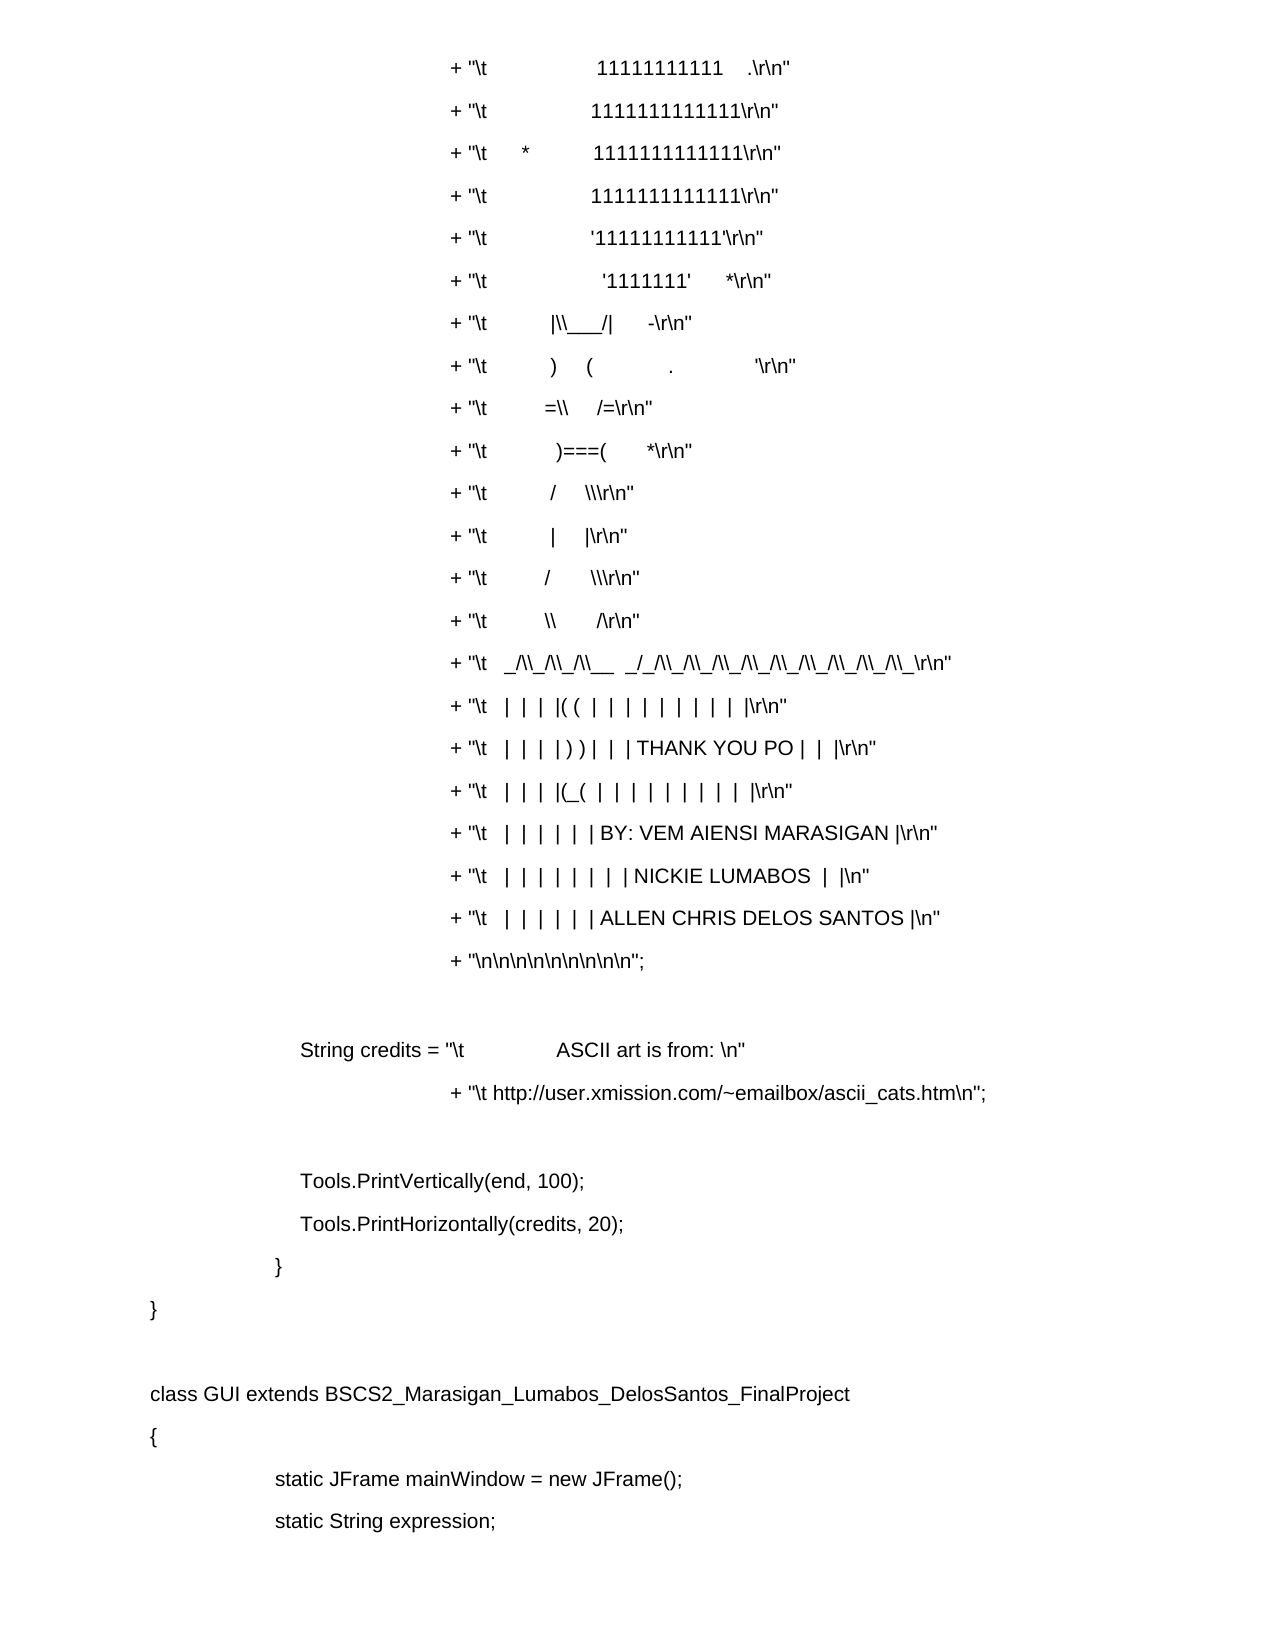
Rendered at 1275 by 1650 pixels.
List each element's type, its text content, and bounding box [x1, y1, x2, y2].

text + "\t \\ /\r\n" [150, 609, 1125, 633]
text + "\t 11111111111 .\r\n" [150, 56, 1125, 80]
text + "\t | | | |( ( | | | | | | | | | |\r\n" [150, 694, 1125, 718]
text + "\t 1111111111111\r\n" [150, 184, 1125, 208]
text + "\t '11111111111'\r\n" [150, 226, 1125, 250]
text + "\t / \\\r\n" [150, 481, 1125, 505]
text + "\t |\\___/| -\r\n" [150, 311, 1125, 335]
text + "\t )===( *\r\n" [150, 439, 1125, 463]
text { [150, 1424, 1125, 1448]
text static JFrame mainWindow = new JFrame(); [150, 1467, 1125, 1491]
text class GUI extends BSCS2_Marasigan_Lumabos_DelosSantos_FinalProject [150, 1382, 1125, 1406]
text + "\t | | | | | | ALLEN CHRIS DELOS SANTOS |\n" [150, 906, 1125, 930]
text + "\t =\\ /=\r\n" [150, 396, 1125, 420]
text + "\t _/\\_/\\_/\\__ _/_/\\_/\\_/\\_/\\_/\\_/\\_/\\_/\\_/\\_\r\n" [150, 651, 1125, 675]
text + "\t | | | |(_( | | | | | | | | | |\r\n" [150, 779, 1125, 803]
text + "\t | | | | ) ) | | | THANK YOU PO | | |\r\n" [150, 736, 1125, 760]
text static String expression; [150, 1509, 1125, 1533]
text + "\t | |\r\n" [150, 524, 1125, 548]
text Tools.PrintVertically(end, 100); [150, 1169, 1125, 1193]
text String credits = "\t ASCII art is from: \n" [150, 1038, 1125, 1062]
text + "\t ) ( . '\r\n" [150, 354, 1125, 378]
text + "\t http://user.xmission.com/~emailbox/ascii_cats.htm\n"; [150, 1080, 1125, 1104]
text Tools.PrintHorizontally(credits, 20); [150, 1212, 1125, 1236]
text } [150, 1297, 1125, 1321]
text } [150, 1254, 1125, 1278]
text + "\n\n\n\n\n\n\n\n\n"; [150, 949, 1125, 973]
text + "\t '1111111' *\r\n" [150, 269, 1125, 293]
text + "\t 1111111111111\r\n" [150, 99, 1125, 123]
text + "\t / \\\r\n" [150, 566, 1125, 590]
text + "\t | | | | | | | | NICKIE LUMABOS | |\n" [150, 864, 1125, 888]
text + "\t | | | | | | BY: VEM AIENSI MARASIGAN |\r\n" [150, 821, 1125, 845]
text + "\t * 1111111111111\r\n" [150, 141, 1125, 165]
